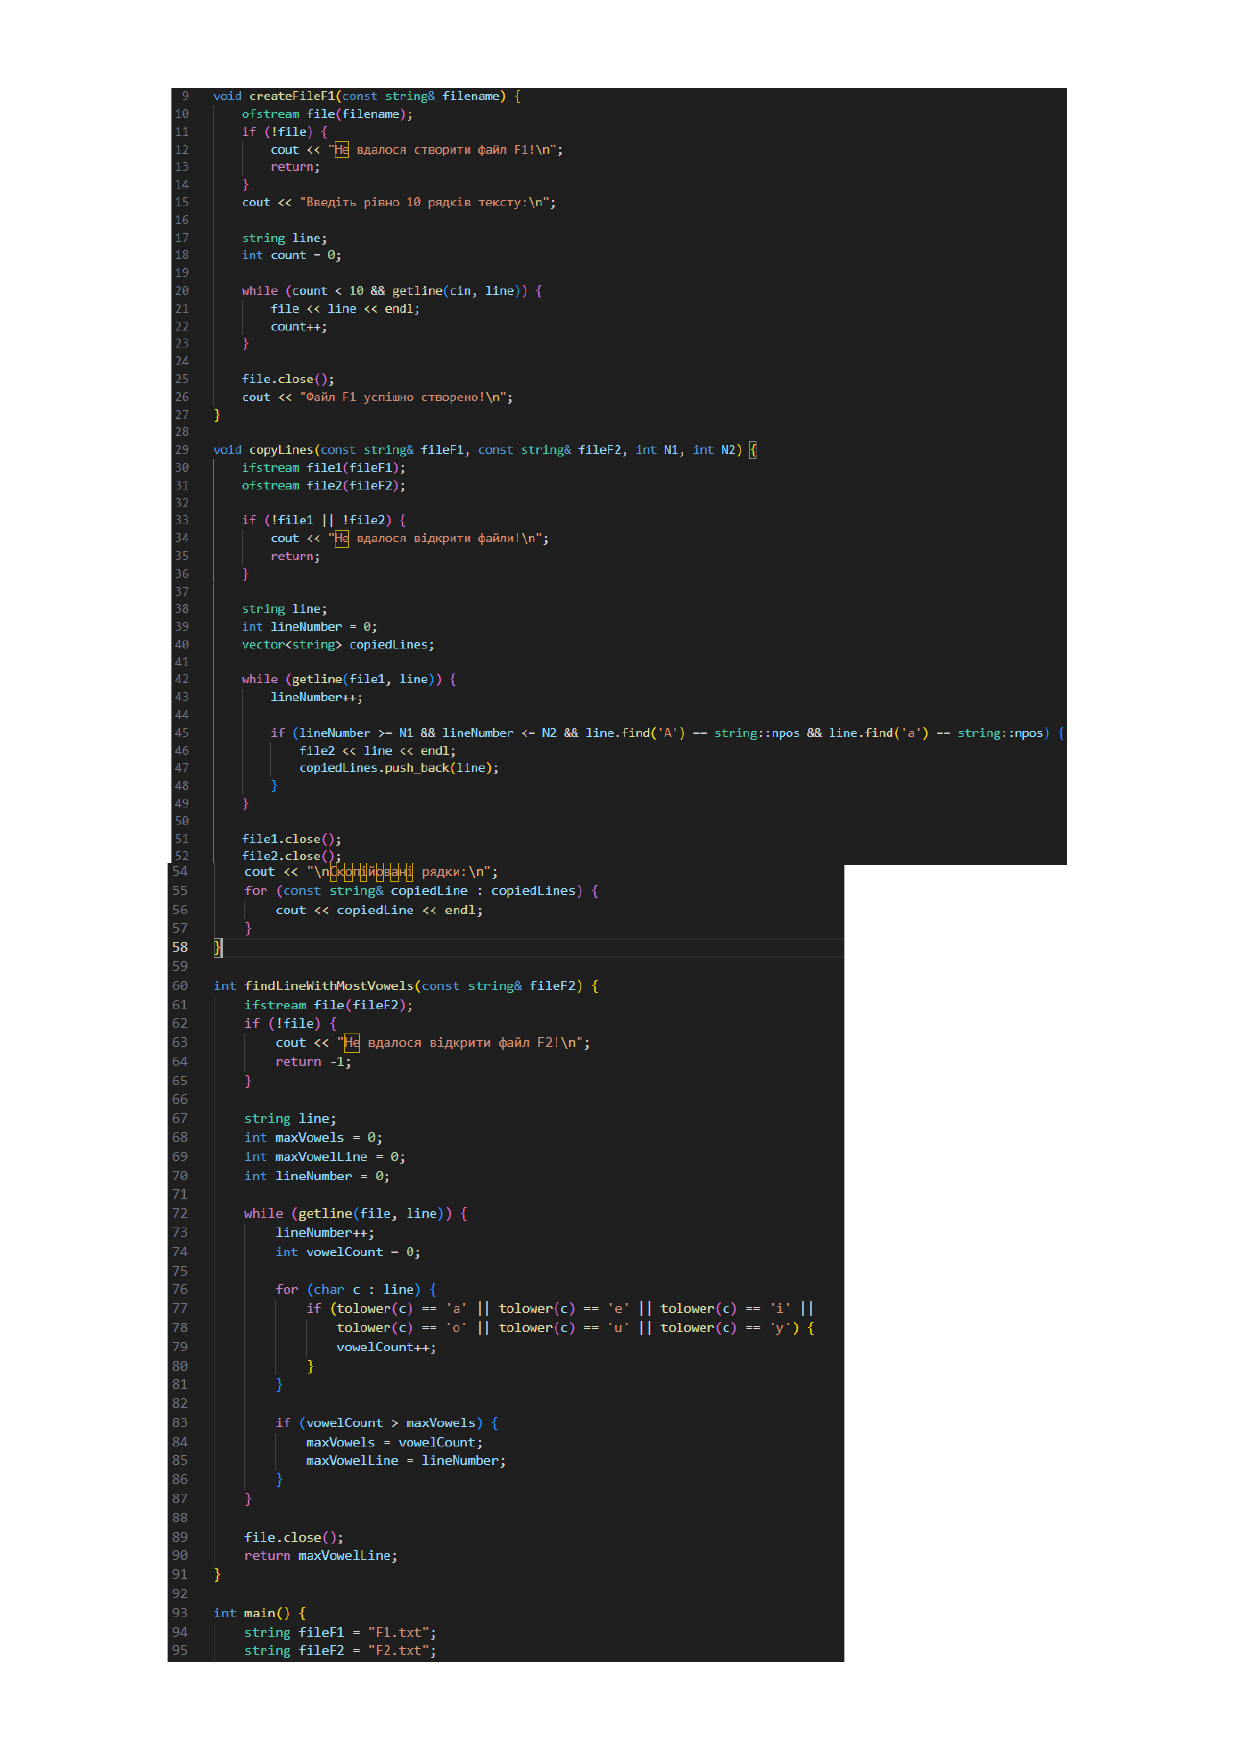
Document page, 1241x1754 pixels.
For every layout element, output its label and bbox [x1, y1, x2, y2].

picture [166, 88, 1067, 1661]
